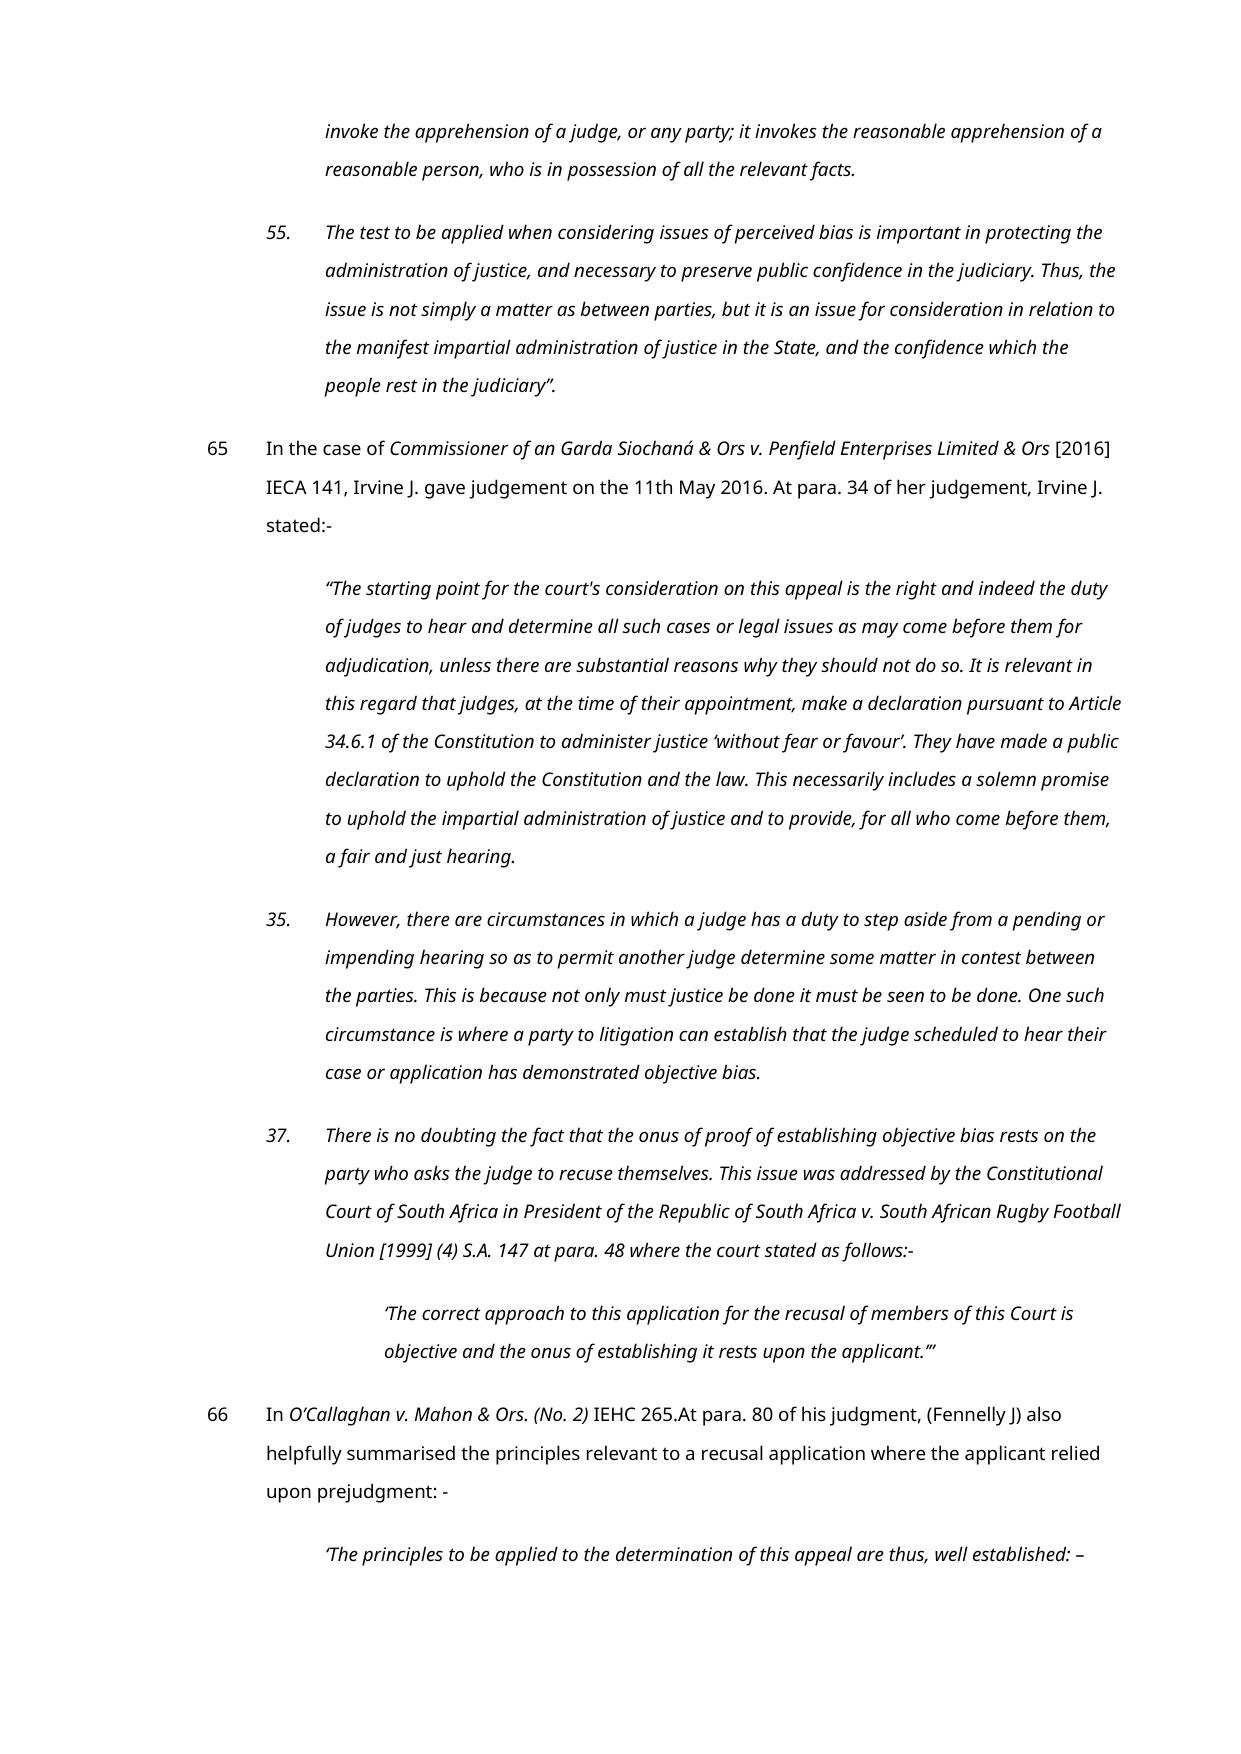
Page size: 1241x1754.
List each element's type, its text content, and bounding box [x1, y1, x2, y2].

text 66 In O’Callaghan v. Mahon & Ors. (No. 2) IEHC 265.At para. 80 of his judgment, (Fennelly J) also helpfully summarised the principles relevant to a recusal application where the applicant relied upon prejudgment: - [207, 1402, 1122, 1504]
text “The starting point for the court's consideration on this appeal is the right and indeed the duty of judges to hear and determine all such cases or legal issues as may come before them for adjudication, unless there are substantial reasons why they should not do so. It is relevant in this regard that judges, at the time of their appointment, make a declaration pursuant to Article 34.6.1 of the Constitution to administer justice ‘without fear or favour’. They have made a public declaration to uphold the Constitution and the law. This necessarily includes a solemn promise to uphold the impartial administration of justice and to provide, for all who come before them, a fair and just hearing. [266, 575, 1122, 868]
text ‘The principles to be applied to the determination of this appeal are thus, well established: – [266, 1541, 1122, 1567]
text 55. The test to be applied when considering issues of perceived bias is important in protecting the administration of justice, and necessary to preserve public confidence in the judiciary. Thus, the issue is not simply a matter as between parties, but it is an issue for consideration in relation to the manifest impartial administration of justice in the State, and the confidence which the people rest in the judiciary”. [266, 219, 1122, 398]
text 37. There is no doubting the fact that the onus of proof of establishing objective bias rests on the party who asks the judge to recuse themselves. This issue was addressed by the Constitutional Court of South Africa in President of the Republic of South Africa v. South African Rugby Football Union [1999] (4) S.A. 147 at para. 48 where the court stated as follows:- [266, 1122, 1122, 1263]
text 35. However, there are circumstances in which a judge has a duty to step aside from a pending or impending hearing so as to permit another judge determine some matter in contest between the parties. This is because not only must justice be done it must be seen to be done. One such circumstance is where a party to litigation can establish that the judge scheduled to hear their case or application has demonstrated objective bias. [266, 906, 1122, 1085]
text ‘The correct approach to this application for the recusal of members of this Court is objective and the onus of establishing it rests upon the applicant.’” [325, 1300, 1122, 1364]
text 65 In the case of Commissioner of an Garda Siochaná & Ors v. Penfield Enterprises Limited & Ors [2016] IECA 141, Irvine J. gave judgement on the 11th May 2016. At para. 34 of her judgement, Irvine J. stated:- [207, 436, 1122, 538]
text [266, 118, 1122, 182]
